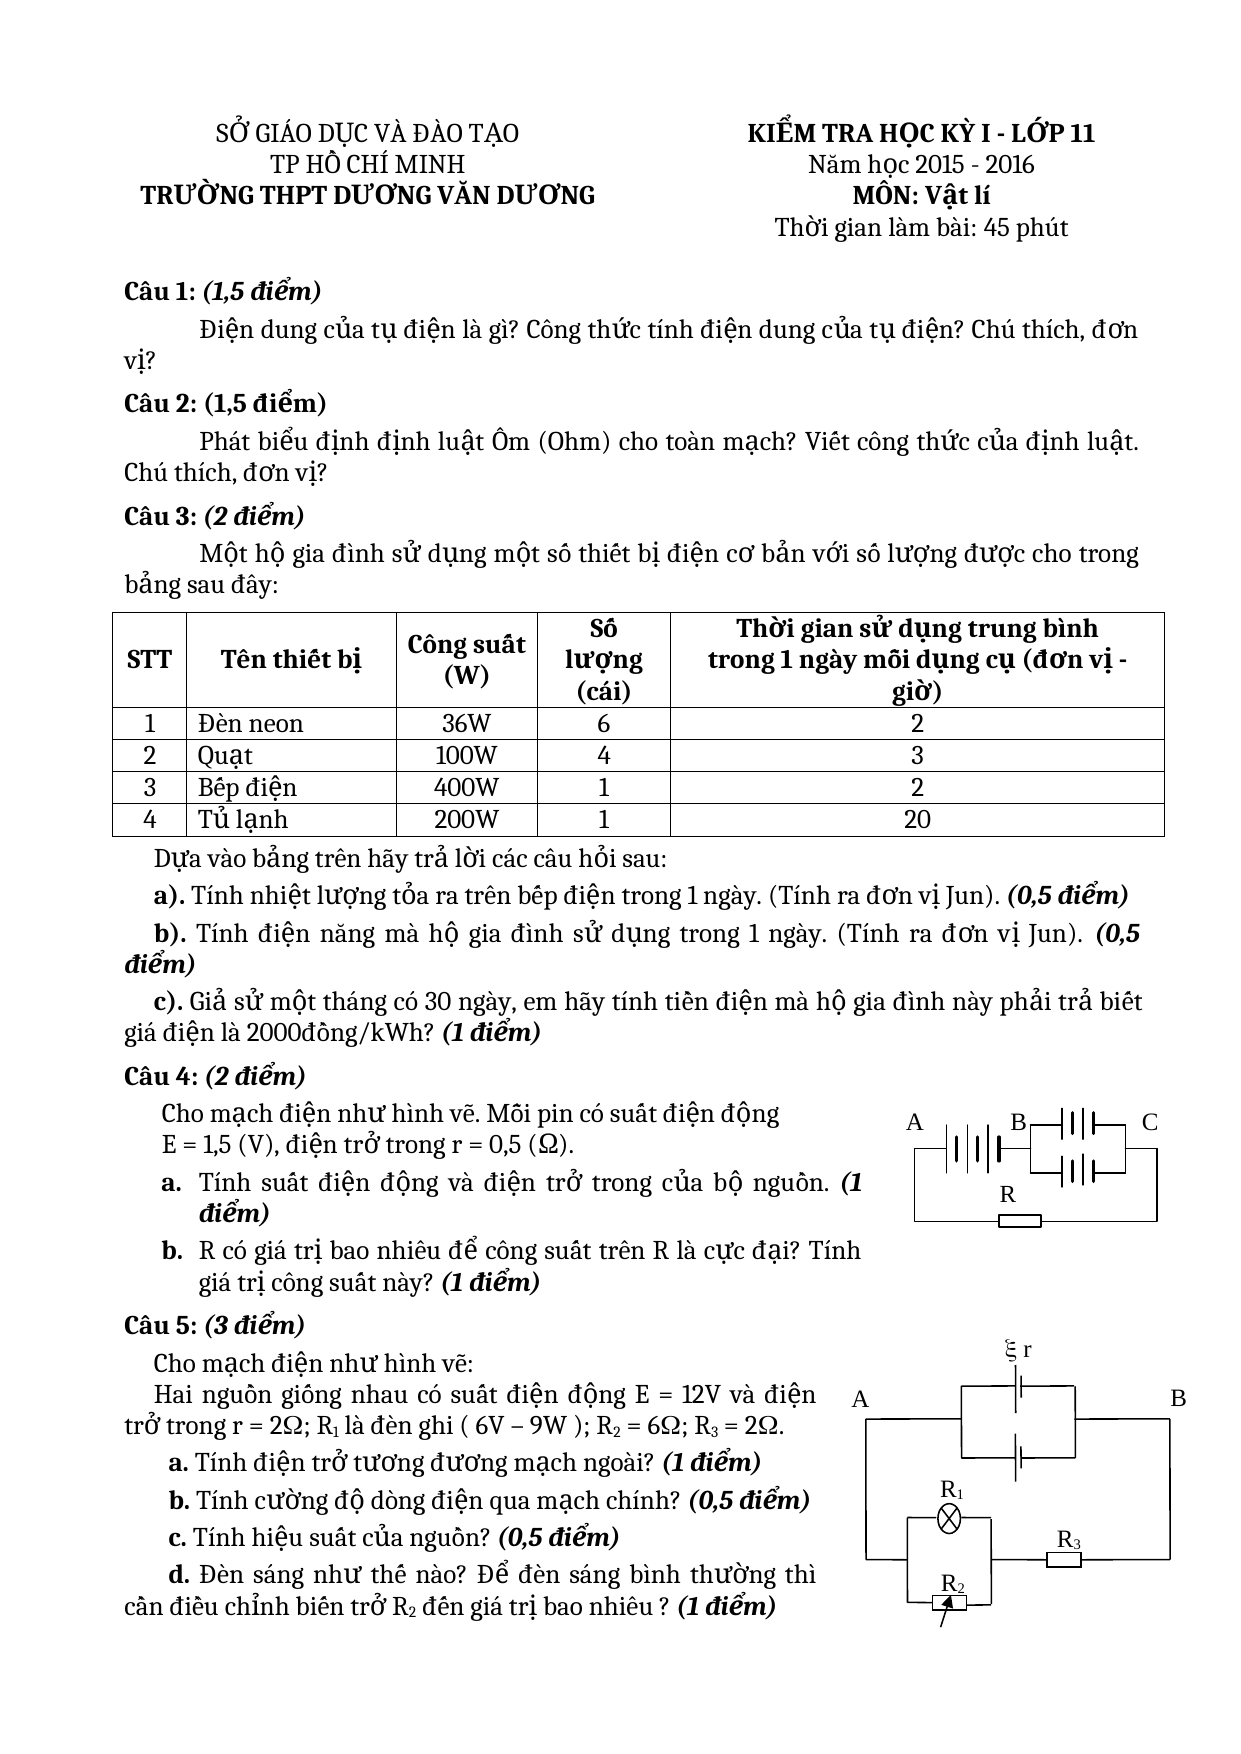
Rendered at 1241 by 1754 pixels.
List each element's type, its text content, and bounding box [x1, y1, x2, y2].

table_header Công suất (W) [397, 613, 537, 707]
text Phát biểu định định luật Ôm (Ohm) cho toàn mạch? Viết công thức của định luật. Chú thích, đơn vị? [124, 426, 1140, 488]
table_header Thời gian sử dụng trung bình trong 1 ngày mỗi dụng cụ (đơn vị - giờ) [671, 613, 1164, 707]
table_cell 36W [397, 708, 537, 739]
table_cell Quạt [187, 740, 396, 771]
text b). Tính điện năng mà hộ gia đình sử dụng trong 1 ngày. (Tính ra đơn vị Jun). (0,5 điểm) [124, 918, 1140, 980]
table_cell 400W [397, 772, 537, 803]
text Một hộ gia đình sử dụng một số thiết bị điện cơ bản với số lượng được cho trong bảng sau đây: [124, 538, 1140, 600]
table_cell 1 [538, 804, 670, 836]
table_header Số lượng (cái) [538, 613, 670, 707]
table_cell 20 [671, 804, 1164, 836]
text E = 1,5 (V), điện trở trong r = 0,5 (Ω). [124, 1129, 862, 1161]
text d. Đèn sáng như thế nào? Để đèn sáng bình thường thì cần điều chỉnh biến trở R2 đến giá trị bao nhiêu ? (1 điểm) [124, 1559, 862, 1622]
text Điện dung của tụ điện là gì? Công thức tính điện dung của tụ điện? Chú thích, đơn vị? [124, 314, 1140, 376]
table_cell Tủ lạnh [187, 804, 396, 836]
table_cell 2 [113, 740, 186, 771]
text b. Tính cường độ dòng điện qua mạch chính? (0,5 điểm) [124, 1485, 862, 1516]
text Hai nguồn giống nhau có suất điện động E = 12V và điện trở trong r = 2; R1 là đèn ghi ( 6V – 9W ); R2 = 6; R3 = 2. [124, 1379, 862, 1441]
table_header STT [113, 613, 186, 707]
text Cho mạch điện như hình vẽ: [124, 1348, 862, 1379]
table_cell 1 [113, 708, 186, 739]
text Câu 2: (1,5 điểm) [124, 388, 1140, 419]
table_cell Đèn neon [187, 708, 396, 739]
table_cell 6 [538, 708, 670, 739]
table_header KIỂM TRA HỌC KỲ I - LỚP 11 Năm học 2015 - 2016 MÔN: Vật lí Thời gian làm bài: 45 phút [641, 118, 1202, 264]
table_cell 2 [671, 708, 1164, 739]
text Cho mạch điện như hình vẽ. Mỗi pin có suất điện động [124, 1098, 862, 1129]
text Câu 3: (2 điểm) [124, 501, 1140, 532]
table_header SỞ GIÁO DỤC VÀ ĐÀO TẠO TP HỒ CHÍ MINH TRƯỜNG THPT DƯƠNG VĂN DƯƠNG [95, 118, 641, 264]
text Câu 1: (1,5 điểm) [124, 276, 1140, 307]
list R có giá trị bao nhiêu để công suất trên R là cực đại? Tính giá trị công suất này? (1 điểm) [161, 1235, 862, 1298]
table_cell 1 [538, 772, 670, 803]
text Câu 5: (3 điểm) [124, 1310, 862, 1341]
text c). Giả sử một tháng có 30 ngày, em hãy tính tiền điện mà hộ gia đình này phải trả biết giá điện là 2000đồng/kWh? (1 điểm) [124, 986, 1143, 1048]
text c. Tính hiệu suất của nguồn? (0,5 điểm) [124, 1522, 862, 1553]
text a. Tính điện trở tương đương mạch ngoài? (1 điểm) [124, 1447, 862, 1478]
table_cell 100W [397, 740, 537, 771]
table_cell Bếp điện [187, 772, 396, 803]
table_cell 3 [671, 740, 1164, 771]
text Câu 4: (2 điểm) [124, 1061, 862, 1092]
table_cell 3 [113, 772, 186, 803]
text Dựa vào bảng trên hãy trả lời các câu hỏi sau: [124, 843, 1140, 874]
list Tính suất điện động và điện trở trong của bộ nguồn. (1 điểm) [161, 1167, 862, 1229]
table_cell 4 [538, 740, 670, 771]
table_cell 2 [671, 772, 1164, 803]
table_cell 200W [397, 804, 537, 836]
table_cell 4 [113, 804, 186, 836]
text a). Tính nhiệt lượng tỏa ra trên bếp điện trong 1 ngày. (Tính ra đơn vị Jun). (0,5 điểm) [124, 880, 1140, 911]
table_header Tên thiết bị [187, 613, 396, 707]
